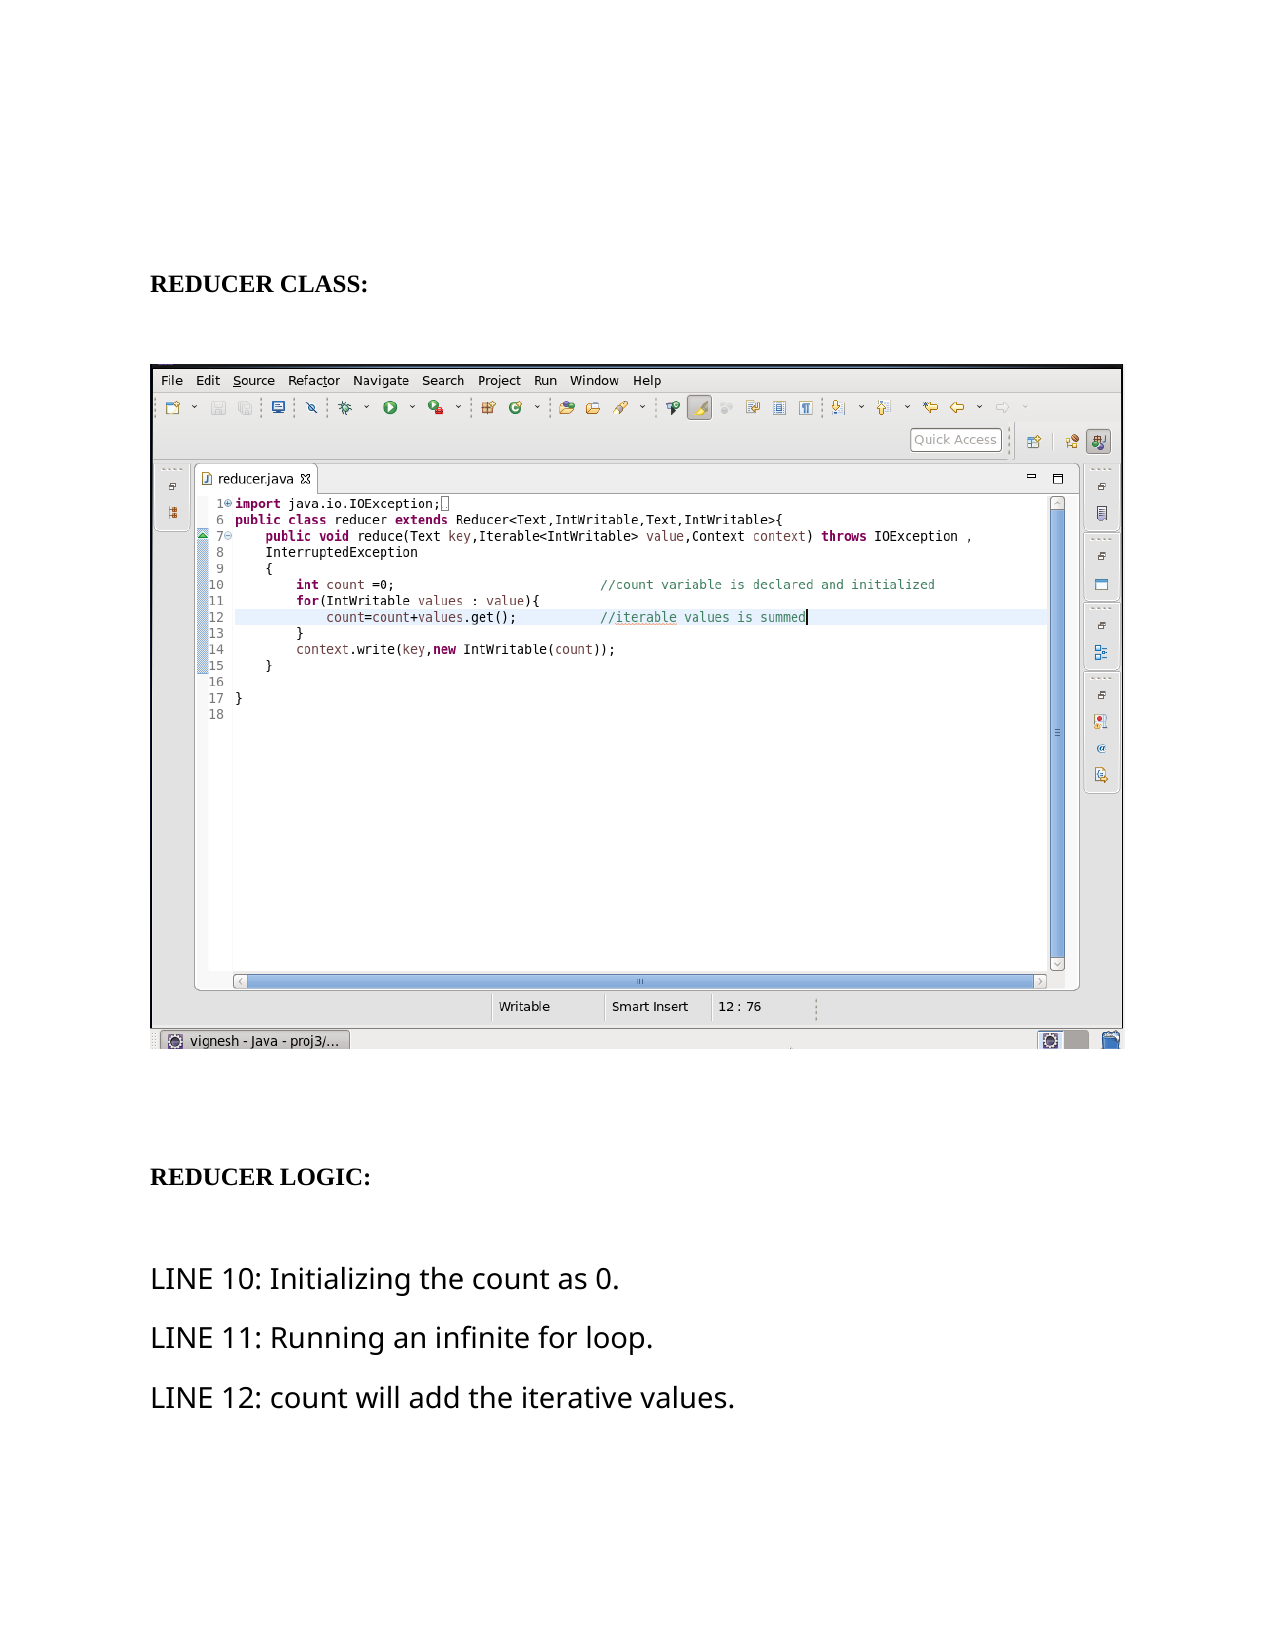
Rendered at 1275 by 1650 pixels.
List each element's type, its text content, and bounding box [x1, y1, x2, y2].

picture [150, 364, 1125, 1049]
text REDUCER LOGIC: [150, 1162, 1125, 1191]
text LINE 11: Running an infinite for loop. [150, 1317, 1125, 1357]
text LINE 10: Initializing the count as 0. [150, 1258, 1125, 1298]
text REDUCER CLASS: [150, 269, 1125, 298]
text LINE 12: count will add the iterative values. [150, 1377, 1125, 1417]
